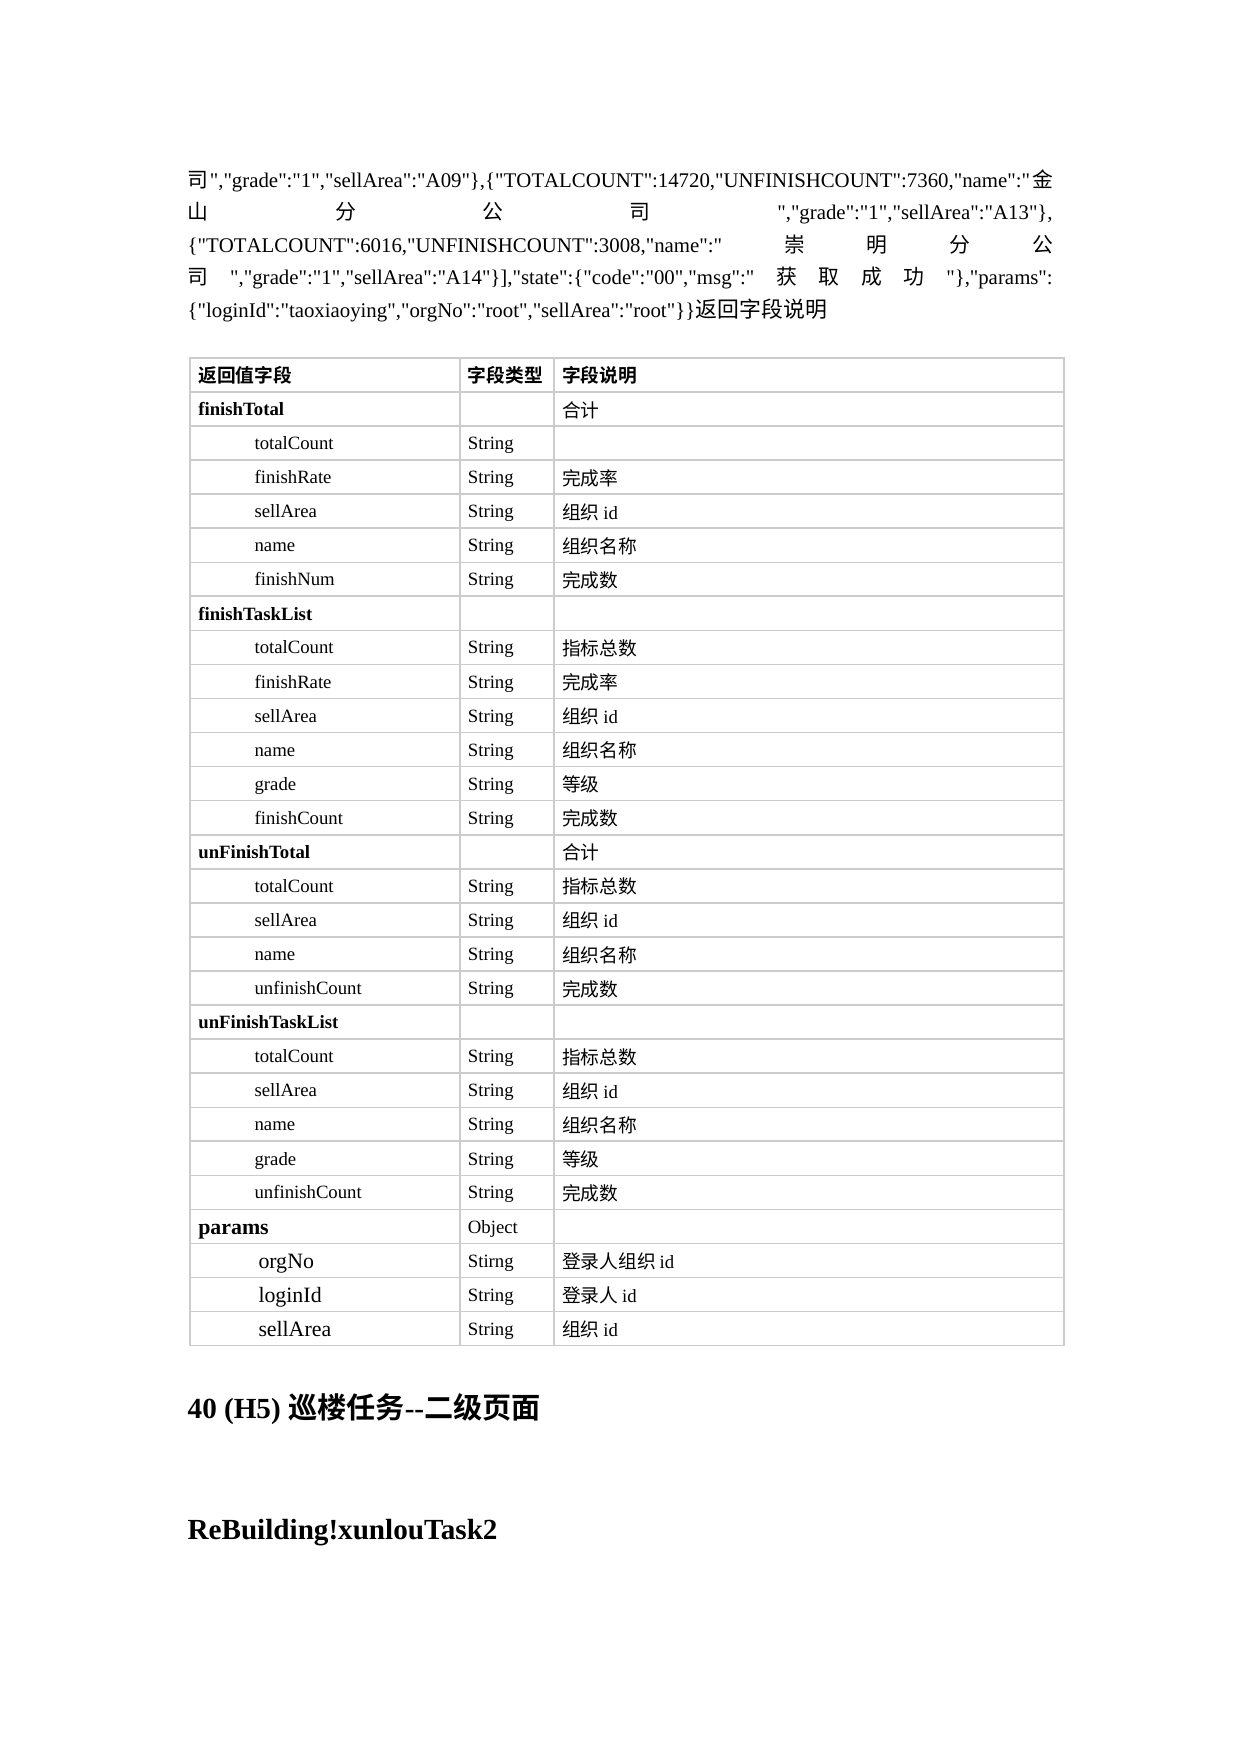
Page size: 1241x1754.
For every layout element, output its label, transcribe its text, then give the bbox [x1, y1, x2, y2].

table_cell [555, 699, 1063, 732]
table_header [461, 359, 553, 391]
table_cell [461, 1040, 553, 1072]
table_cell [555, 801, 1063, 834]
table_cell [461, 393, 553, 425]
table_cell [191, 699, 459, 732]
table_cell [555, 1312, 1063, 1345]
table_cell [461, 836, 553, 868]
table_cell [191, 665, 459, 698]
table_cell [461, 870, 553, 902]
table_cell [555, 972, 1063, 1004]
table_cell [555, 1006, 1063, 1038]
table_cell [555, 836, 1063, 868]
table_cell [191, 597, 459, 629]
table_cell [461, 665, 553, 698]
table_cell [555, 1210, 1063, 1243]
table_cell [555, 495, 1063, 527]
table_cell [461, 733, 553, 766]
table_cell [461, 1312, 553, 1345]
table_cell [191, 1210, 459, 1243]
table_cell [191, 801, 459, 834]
text ReBuilding!xunlouTask2 [187, 1496, 1053, 1561]
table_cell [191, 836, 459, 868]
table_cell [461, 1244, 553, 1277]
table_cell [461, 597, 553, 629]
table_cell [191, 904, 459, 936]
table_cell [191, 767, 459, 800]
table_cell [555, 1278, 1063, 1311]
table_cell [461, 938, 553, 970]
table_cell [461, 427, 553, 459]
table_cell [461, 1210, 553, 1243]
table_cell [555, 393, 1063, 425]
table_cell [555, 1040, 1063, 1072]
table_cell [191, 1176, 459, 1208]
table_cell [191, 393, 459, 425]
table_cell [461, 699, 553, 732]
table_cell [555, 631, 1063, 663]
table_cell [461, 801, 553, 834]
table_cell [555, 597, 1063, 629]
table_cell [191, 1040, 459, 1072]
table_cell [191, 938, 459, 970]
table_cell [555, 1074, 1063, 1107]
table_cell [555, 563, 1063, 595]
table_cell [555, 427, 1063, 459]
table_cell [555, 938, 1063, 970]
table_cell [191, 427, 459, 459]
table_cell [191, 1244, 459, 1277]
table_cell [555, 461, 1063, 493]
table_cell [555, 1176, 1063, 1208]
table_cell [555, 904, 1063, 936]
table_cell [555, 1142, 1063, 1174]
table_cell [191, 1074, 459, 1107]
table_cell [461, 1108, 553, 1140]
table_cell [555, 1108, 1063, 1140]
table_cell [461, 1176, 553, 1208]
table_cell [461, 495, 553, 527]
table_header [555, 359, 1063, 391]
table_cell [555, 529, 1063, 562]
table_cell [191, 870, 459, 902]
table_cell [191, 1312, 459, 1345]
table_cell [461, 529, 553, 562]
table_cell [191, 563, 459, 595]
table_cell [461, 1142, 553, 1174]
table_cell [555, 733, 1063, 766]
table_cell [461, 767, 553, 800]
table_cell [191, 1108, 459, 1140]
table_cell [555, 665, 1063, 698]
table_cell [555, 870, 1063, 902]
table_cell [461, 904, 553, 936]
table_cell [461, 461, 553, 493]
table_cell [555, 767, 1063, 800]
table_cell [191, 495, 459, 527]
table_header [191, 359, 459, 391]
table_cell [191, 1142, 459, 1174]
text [187, 162, 1053, 324]
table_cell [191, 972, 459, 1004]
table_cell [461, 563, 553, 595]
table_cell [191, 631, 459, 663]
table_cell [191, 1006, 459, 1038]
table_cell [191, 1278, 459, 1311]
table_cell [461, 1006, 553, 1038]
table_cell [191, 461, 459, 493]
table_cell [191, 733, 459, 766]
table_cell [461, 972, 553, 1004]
subtitle 40 (H5) 巡楼任务--二级页面 [187, 1373, 1053, 1438]
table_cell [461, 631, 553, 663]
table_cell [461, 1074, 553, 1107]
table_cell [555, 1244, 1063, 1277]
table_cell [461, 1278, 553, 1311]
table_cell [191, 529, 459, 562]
